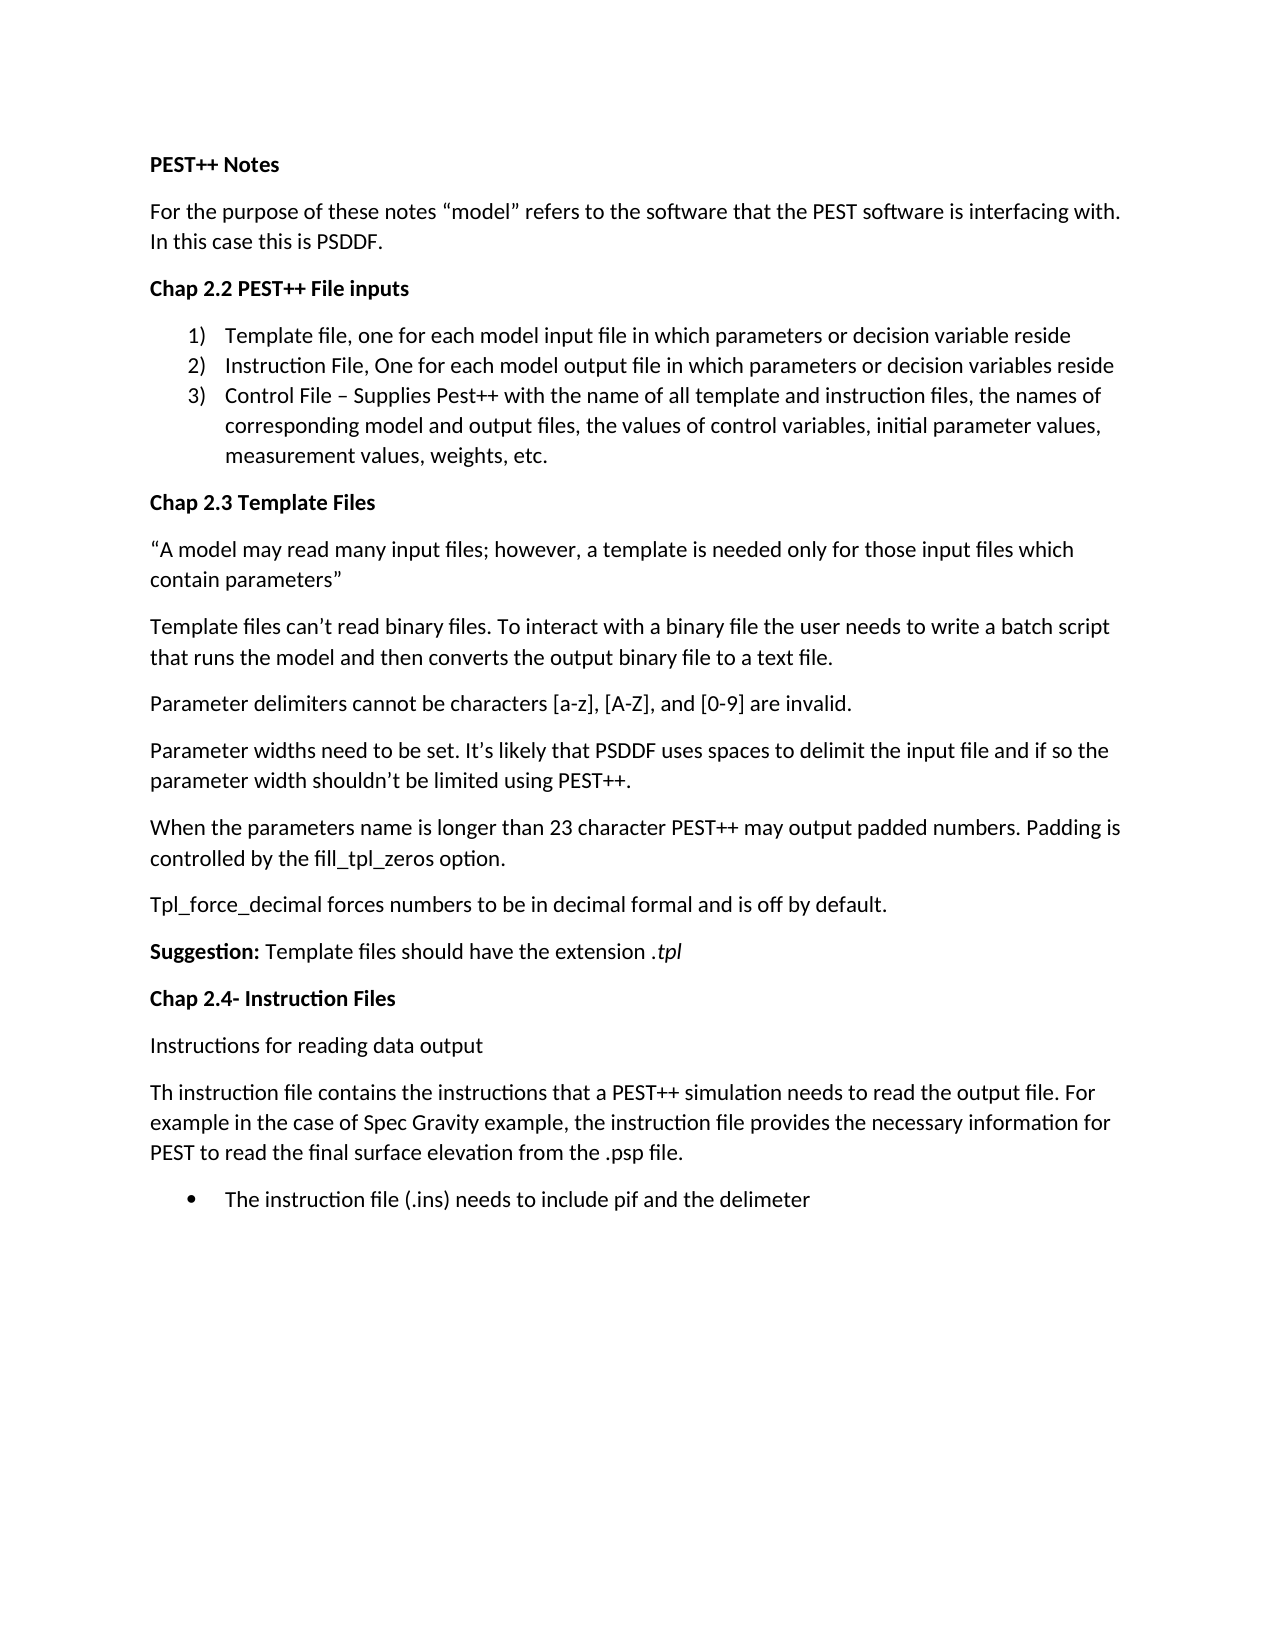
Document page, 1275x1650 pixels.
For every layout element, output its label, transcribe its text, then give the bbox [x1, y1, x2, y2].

text Chap 2.4- Instruction Files [150, 984, 1125, 1012]
text Template files can’t read binary files. To interact with a binary file the user needs to write a batch script that runs the model and then converts the output binary file to a text file. [150, 612, 1125, 671]
text Parameter widths need to be set. It’s likely that PSDDF uses spaces to delimit the input file and if so the parameter width shouldn’t be limited using PEST++. [150, 736, 1125, 795]
text When the parameters name is longer than 23 character PEST++ may output padded numbers. Padding is controlled by the fill_tpl_zeros option. [150, 813, 1125, 872]
list Template file, one for each model input file in which parameters or decision variable reside [187, 321, 1125, 349]
list Instruction File, One for each model output file in which parameters or decision variables reside [187, 351, 1125, 379]
text “A model may read many input files; however, a template is needed only for those input files which contain parameters” [150, 535, 1125, 594]
text For the purpose of these notes “model” refers to the software that the PEST software is interfacing with. In this case this is PSDDF. [150, 197, 1125, 255]
text PEST++ Notes [150, 150, 1125, 178]
list Control File – Supplies Pest++ with the name of all template and instruction files, the names of corresponding model and output files, the values of control variables, initial parameter values, measurement values, weights, etc. [187, 381, 1125, 470]
list The instruction file (.ins) needs to include pif and the delimeter [187, 1185, 1125, 1213]
text Chap 2.3 Template Files [150, 488, 1125, 517]
text Chap 2.2 PEST++ File inputs [150, 274, 1125, 302]
text Th instruction file contains the instructions that a PEST++ simulation needs to read the output file. For example in the case of Spec Gravity example, the instruction file provides the necessary information for PEST to read the final surface elevation from the .psp file. [150, 1078, 1125, 1167]
text Instructions for reading data output [150, 1031, 1125, 1059]
text Tpl_force_decimal forces numbers to be in decimal formal and is off by default. [150, 891, 1125, 919]
text Parameter delimiters cannot be characters [a-z], [A-Z], and [0-9] are invalid. [150, 689, 1125, 718]
text Suggestion: Template files should have the extension .tpl [150, 937, 1125, 966]
